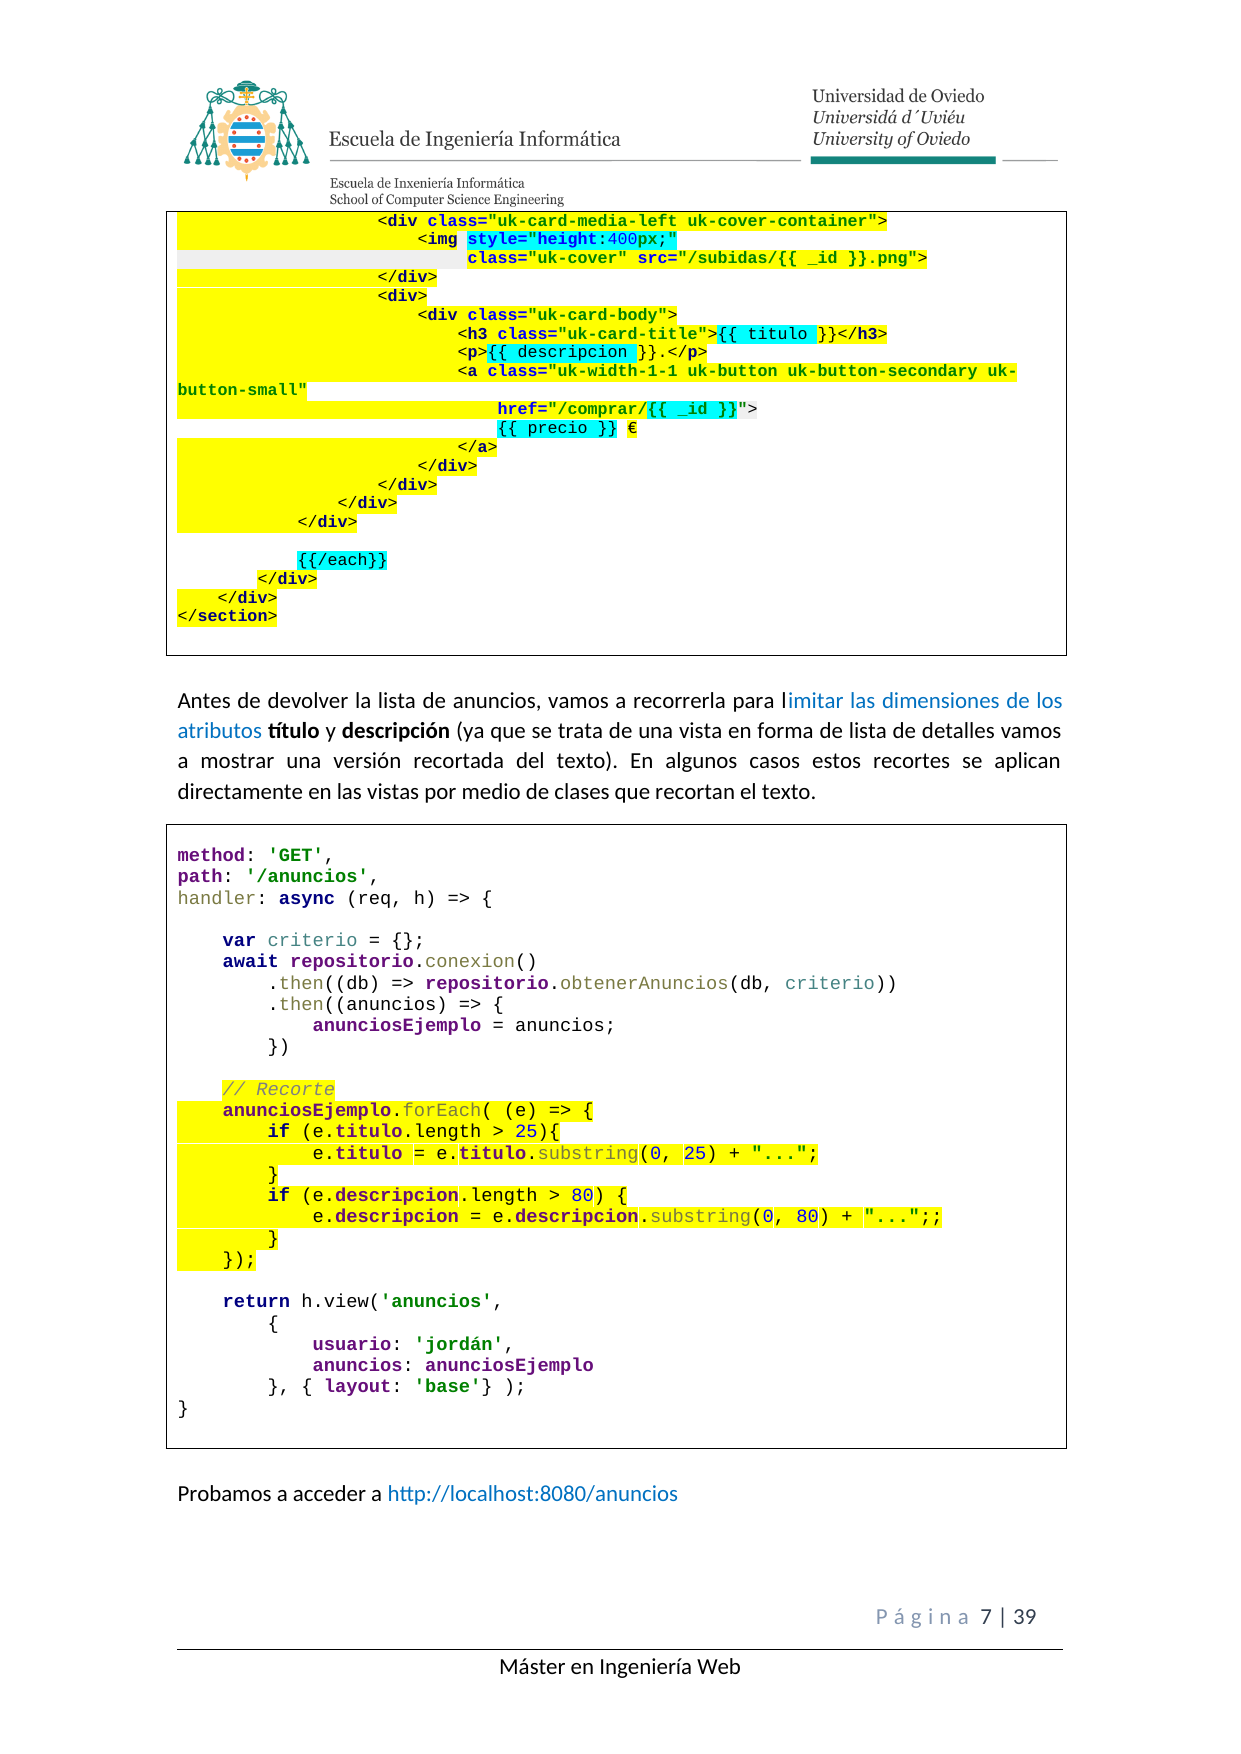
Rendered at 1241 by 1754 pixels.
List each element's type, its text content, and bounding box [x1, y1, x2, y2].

table_header method: 'GET', path: '/anuncios', handler: async (req, h) => { var criterio = {}; await repositorio.conexion() .then((db) => repositorio.obtenerAnuncios(db, criterio)) .then((anuncios) => { anunciosEjemplo = anuncios; }) // Recorte anunciosEjemplo.forEach( (e) => { if (e.titulo.length > 25){ e.titulo = e.titulo.substring(0, 25) + "..."; } if (e.descripcion.length > 80) { e.descripcion = e.descripcion.substring(0, 80) + "...";; } }); return h.view('anuncios', { usuario: 'jordán', anuncios: anunciosEjemplo }, { layout: 'base'} ); } [167, 825, 1066, 1448]
text Probamos a acceder a http://localhost:8080/anuncios [177, 1449, 1063, 1507]
picture [177, 73, 1063, 211]
text Antes de devolver la lista de anuncios, vamos a recorrerla para limitar las dimensiones de los atributos título y descripción (ya que se trata de una vista en forma de lista de detalles vamos a mostrar una versión recortada del texto). En algunos casos estos recortes se aplican directamente en las vistas por medio de clases que recortan el texto. [177, 656, 1063, 805]
